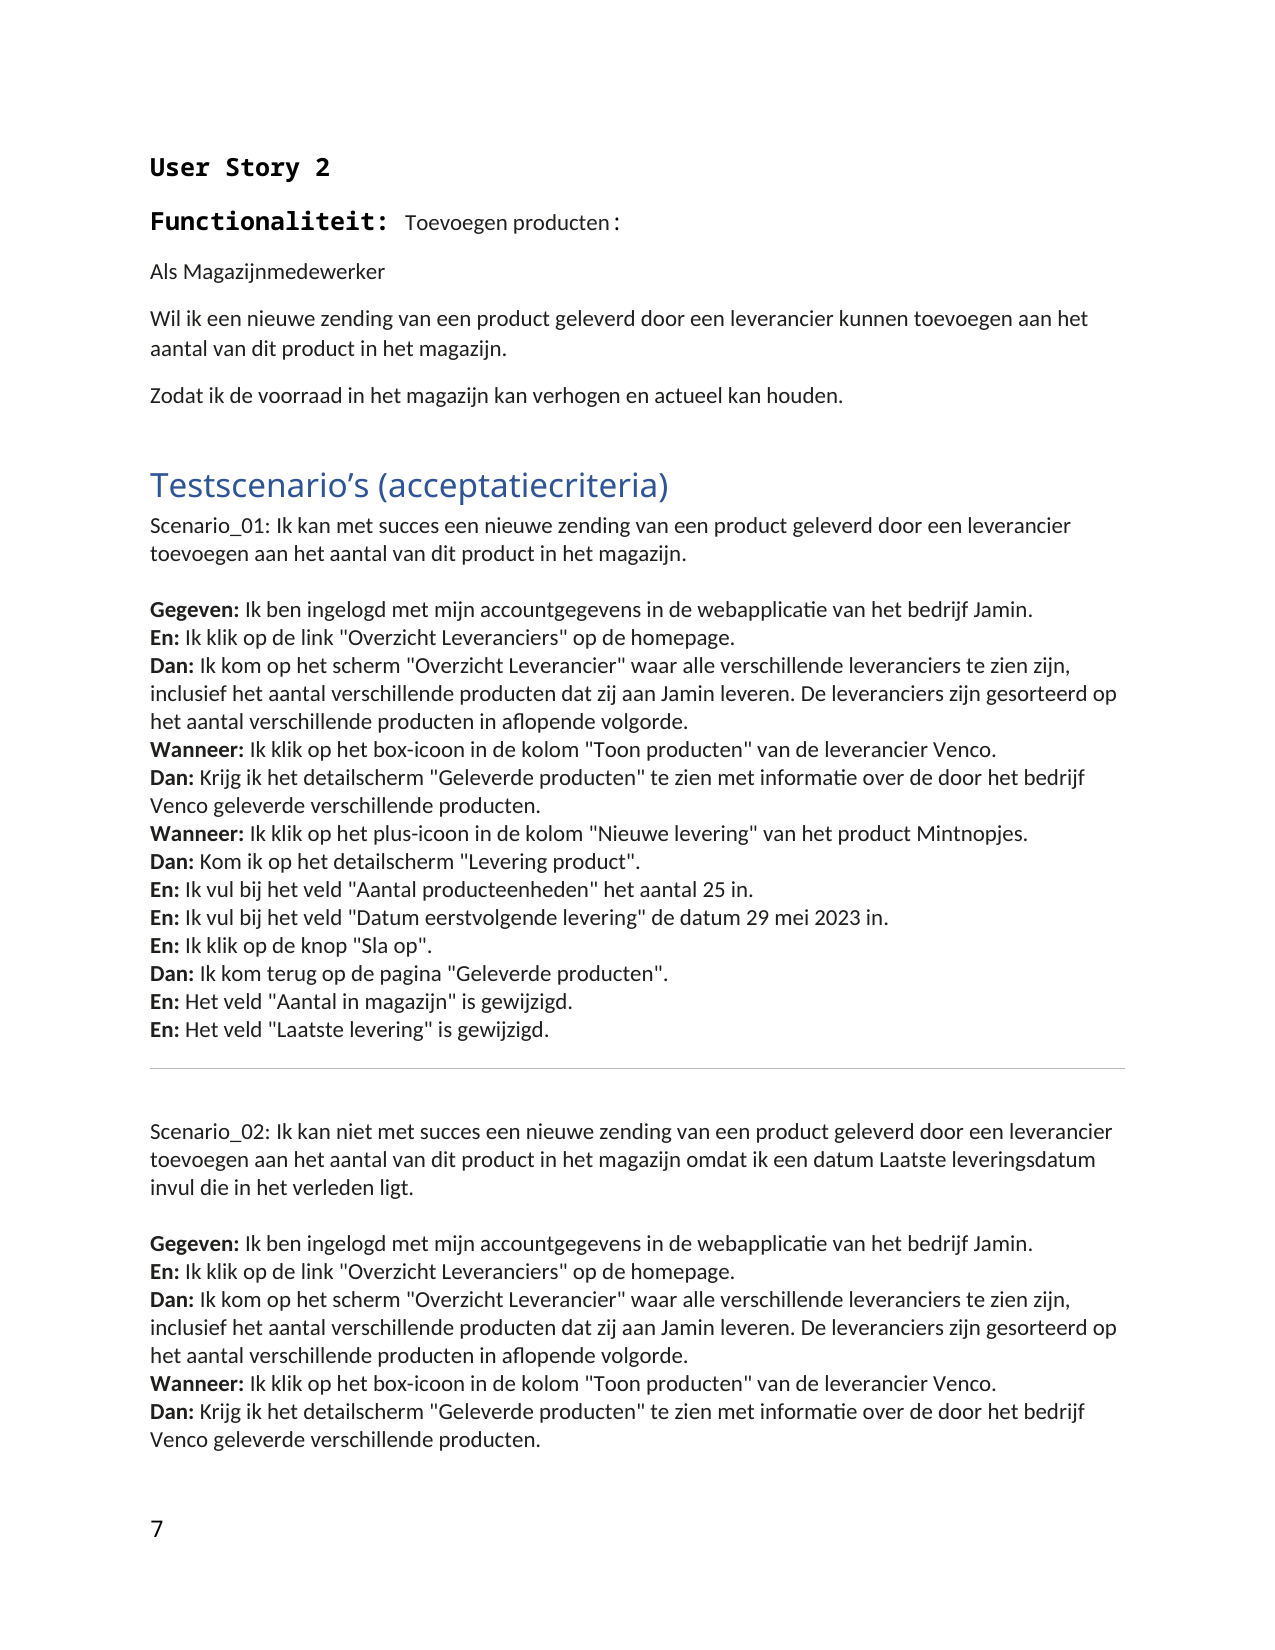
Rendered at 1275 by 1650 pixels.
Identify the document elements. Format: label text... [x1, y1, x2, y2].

text Scenario_02: Ik kan niet met succes een nieuwe zending van een product geleverd door een leverancier toevoegen aan het aantal van dit product in het magazijn omdat ik een datum Laatste leveringsdatum invul die in het verleden ligt. [150, 1117, 1125, 1201]
text Wanneer: Ik klik op het box-icoon in de kolom "Toon producten" van de leverancier Venco. Dan: Krijg ik het detailscherm "Geleverde producten" te zien met informatie over de door het bedrijf Venco geleverde verschillende producten. [150, 735, 1125, 819]
text Wil ik een nieuwe zending van een product geleverd door een leverancier kunnen toevoegen aan het aantal van dit product in het magazijn. [150, 304, 1125, 362]
text Gegeven: Ik ben ingelogd met mijn accountgegevens in de webapplicatie van het bedrijf Jamin. En: Ik klik op de link "Overzicht Leveranciers" op de homepage. Dan: Ik kom op het scherm "Overzicht Leverancier" waar alle verschillende leveranciers te zien zijn, inclusief het aantal verschillende producten dat zij aan Jamin leveren. De leveranciers zijn gesorteerd op het aantal verschillende producten in aflopende volgorde. [150, 1229, 1125, 1369]
text Functionaliteit: Toevoegen producten: [150, 203, 1125, 237]
text Gegeven: Ik ben ingelogd met mijn accountgegevens in de webapplicatie van het bedrijf Jamin. En: Ik klik op de link "Overzicht Leveranciers" op de homepage. Dan: Ik kom op het scherm "Overzicht Leverancier" waar alle verschillende leveranciers te zien zijn, inclusief het aantal verschillende producten dat zij aan Jamin leveren. De leveranciers zijn gesorteerd op het aantal verschillende producten in aflopende volgorde. [150, 595, 1125, 735]
text Zodat ik de voorraad in het magazijn kan verhogen en actueel kan houden. [150, 381, 1125, 409]
text Scenario_01: Ik kan met succes een nieuwe zending van een product geleverd door een leverancier toevoegen aan het aantal van dit product in het magazijn. [150, 511, 1125, 567]
text Wanneer: Ik klik op het box-icoon in de kolom "Toon producten" van de leverancier Venco. Dan: Krijg ik het detailscherm "Geleverde producten" te zien met informatie over de door het bedrijf Venco geleverde verschillende producten. [150, 1369, 1125, 1453]
subtitle Testscenario’s (acceptatiecriteria) [150, 462, 1125, 507]
text User Story 2 [150, 150, 1125, 184]
text Wanneer: Ik klik op het plus-icoon in de kolom "Nieuwe levering" van het product Mintnopjes. Dan: Kom ik op het detailscherm "Levering product". En: Ik vul bij het veld "Aantal producteenheden" het aantal 25 in. En: Ik vul bij het veld "Datum eerstvolgende levering" de datum 29 mei 2023 in. En: Ik klik op de knop "Sla op". Dan: Ik kom terug op de pagina "Geleverde producten". En: Het veld "Aantal in magazijn" is gewijzigd. En: Het veld "Laatste levering" is gewijzigd. [150, 819, 1125, 1043]
text Als Magazijnmedewerker [150, 257, 1125, 285]
